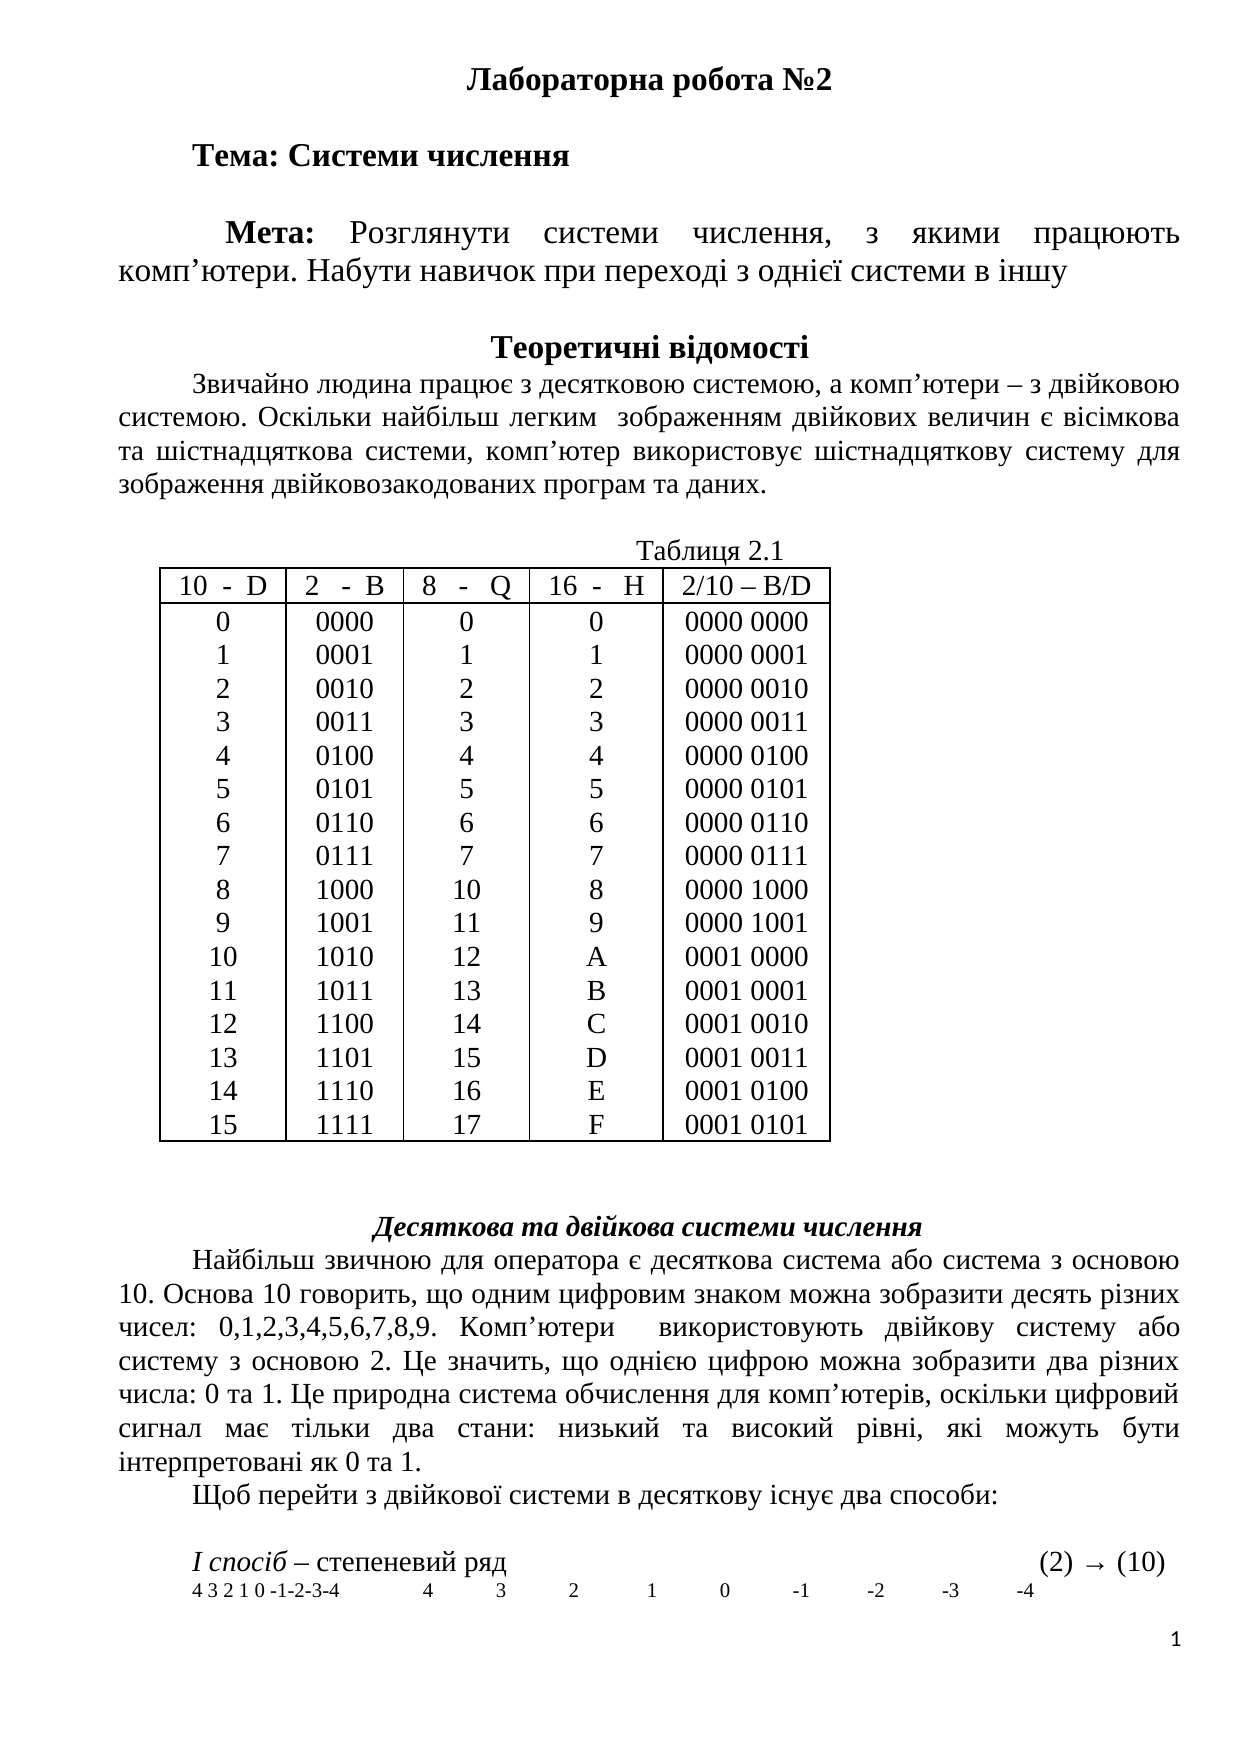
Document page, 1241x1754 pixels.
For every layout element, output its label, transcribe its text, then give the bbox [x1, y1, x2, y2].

table_header 10 - D [161, 569, 285, 602]
text Найбільш звичною для оператора є десяткова система або система з основою 10. Основа 10 говорить, що одним цифровим знаком можна зобразити десять різних чисел: 0,1,2,3,4,5,6,7,8,9. Комп’ютери використовують двійкову систему або систему з основою 2. Це значить, що однією цифрою можна зобразити два різних числа: 0 та 1. Це природна система обчислення для комп’ютерів, оскільки цифровий сигнал має тільки два стани: низький та високий рівні, які можуть бути інтерпретовані як 0 та 1. [118, 1242, 1181, 1477]
text Теоретичні відомості [118, 327, 1181, 366]
text Звичайно людина працює з десятковою системою, а комп’ютери – з двійковою системою. Оскільки найбільш легким зображенням двійкових величин є вісімкова та шістнадцяткова системи, комп’ютер використовує шістнадцяткову систему для зображення двійковозакодованих програм та даних. [118, 366, 1181, 500]
table_cell 0 1 2 3 4 5 6 7 10 11 12 13 14 15 16 17 [404, 604, 529, 1140]
table_header 2 - B [287, 569, 403, 602]
text Тема: Системи числення [118, 136, 1181, 174]
table_header 16 - H [530, 569, 662, 602]
text Десяткова та двійкова системи числення [118, 1209, 1181, 1242]
text Щоб перейти з двійкової системи в десяткову існує два способи: [118, 1477, 1181, 1511]
table_header 8 - Q [404, 569, 529, 602]
table_header 2/10 – B/D [664, 569, 829, 602]
text Лабораторна робота №2 [118, 59, 1181, 97]
text Таблиця 2.1 [118, 533, 1181, 567]
text I спосіб – степеневий ряд (2) → (10) [118, 1544, 1181, 1578]
table_cell 0 1 2 3 4 5 6 7 8 9 10 11 12 13 14 15 [161, 604, 285, 1140]
text 4 3 2 1 0 -1-2-3-4 4 3 2 1 0 -1 -2 -3 -4 [118, 1578, 1181, 1602]
text Мета: Розглянути системи числення, з якими працюють комп’ютери. Набути навичок при переході з однієї системи в іншу [118, 212, 1181, 289]
table_cell 0000 0001 0010 0011 0100 0101 0110 0111 1000 1001 1010 1011 1100 1101 1110 1111 [287, 604, 403, 1140]
table_cell 0000 0000 0000 0001 0000 0010 0000 0011 0000 0100 0000 0101 0000 0110 0000 0111 0000 1000 0000 1001 0001 0000 0001 0001 0001 0010 0001 0011 0001 0100 0001 0101 [664, 604, 829, 1140]
table_cell 0 1 2 3 4 5 6 7 8 9 A B C D E F [530, 604, 662, 1140]
